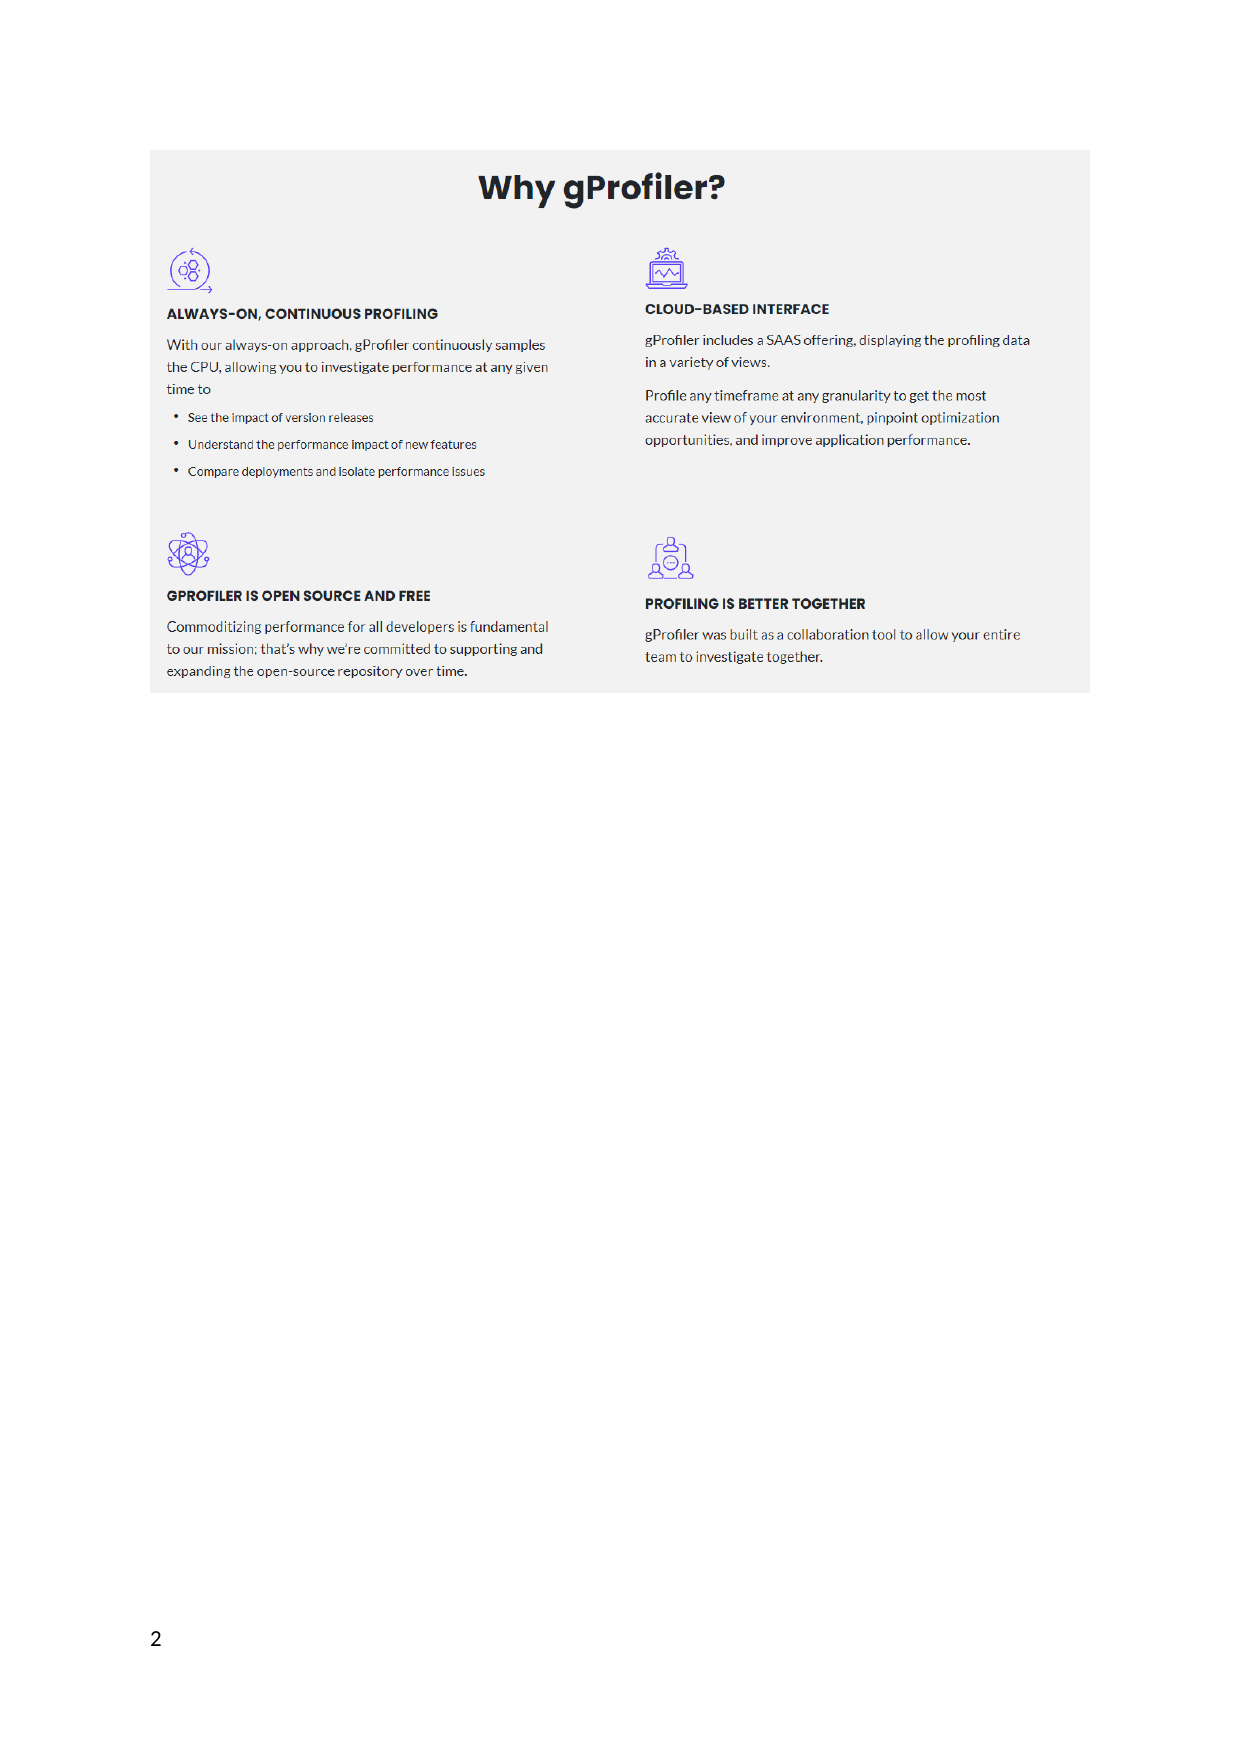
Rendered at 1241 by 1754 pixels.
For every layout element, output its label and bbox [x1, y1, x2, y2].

picture [150, 150, 1091, 693]
